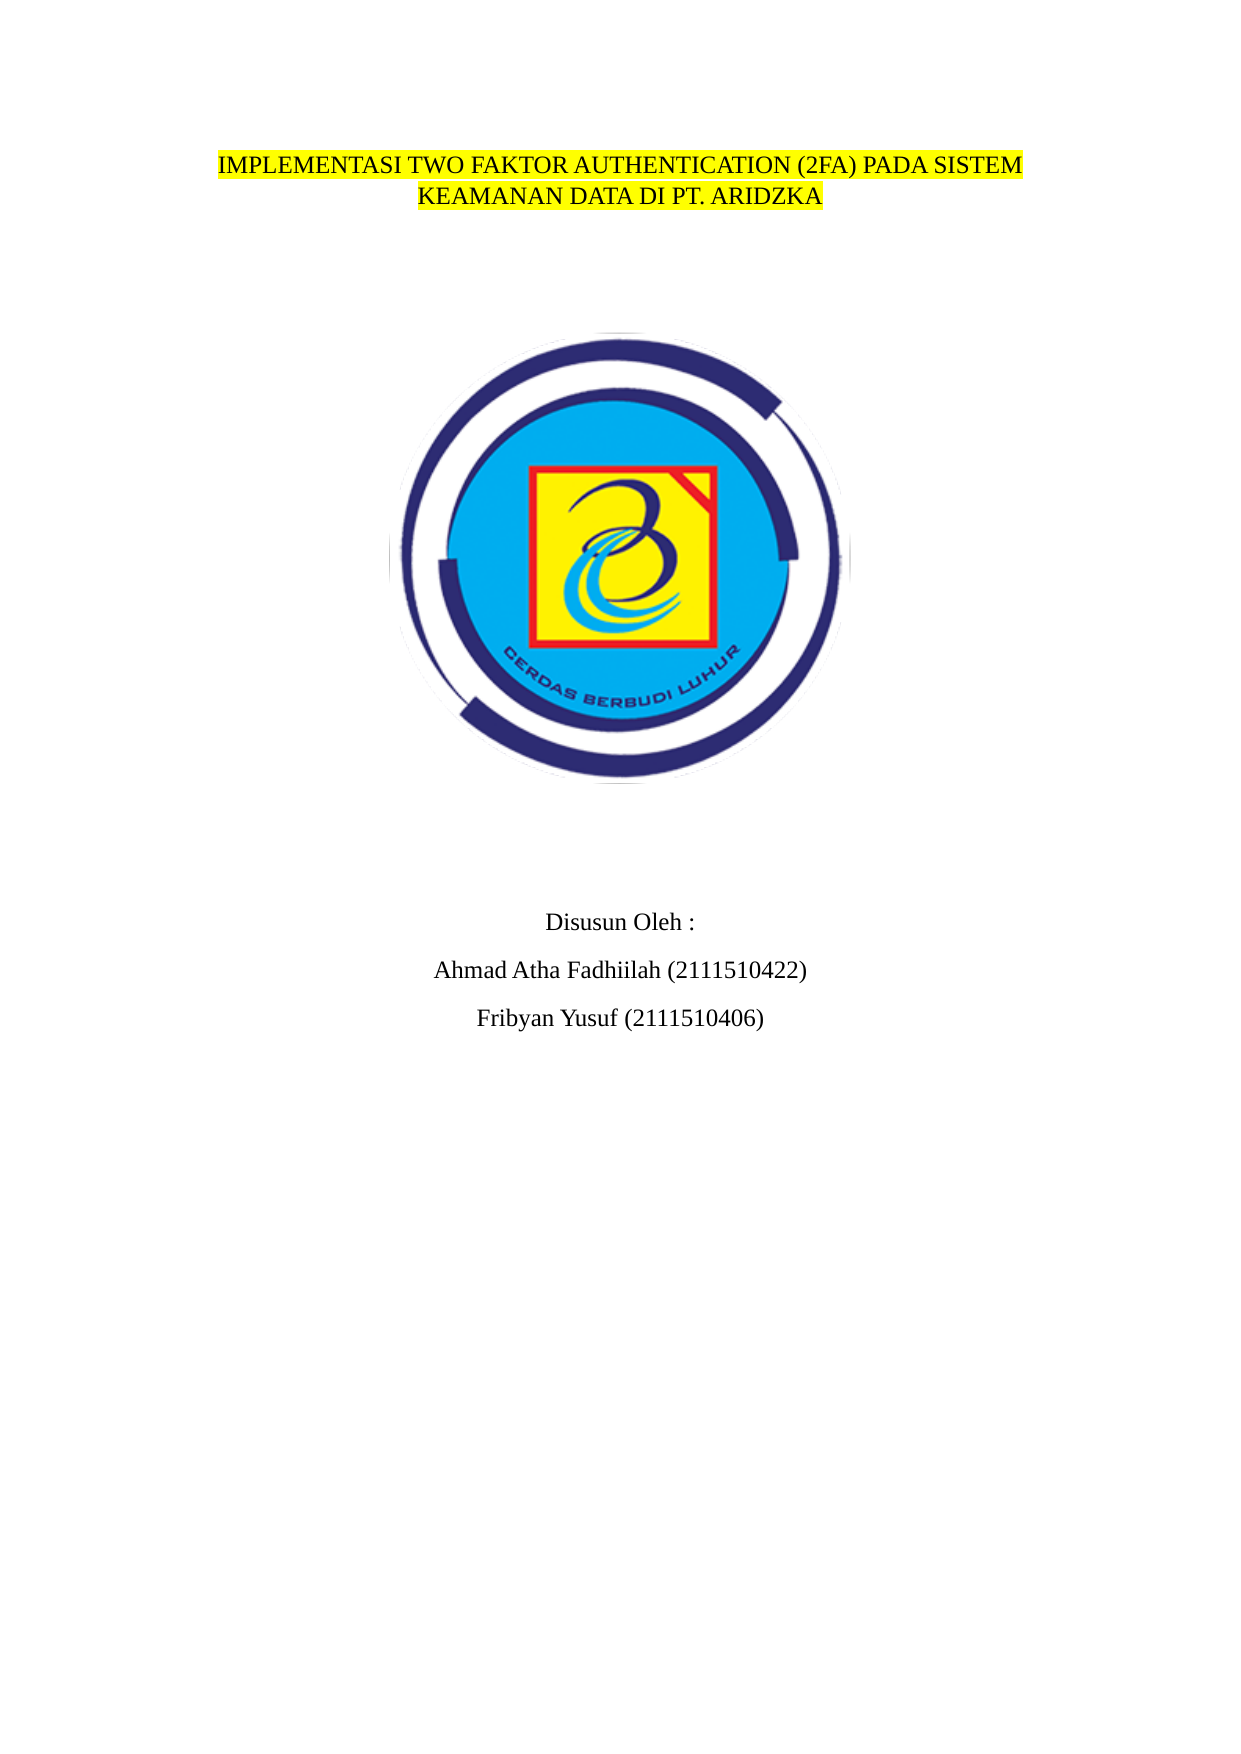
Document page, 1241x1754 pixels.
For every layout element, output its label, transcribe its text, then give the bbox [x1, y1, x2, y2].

text IMPLEMENTASI TWO FAKTOR AUTHENTICATION (2FA) PADA SISTEM KEAMANAN DATA DI PT. ARIDZKA [150, 150, 1090, 210]
text Disusun Oleh : [150, 907, 1090, 936]
text Ahmad Atha Fadhiilah (2111510422) [150, 955, 1090, 984]
text Fribyan Yusuf (2111510406) [150, 1003, 1090, 1031]
picture [385, 324, 855, 793]
